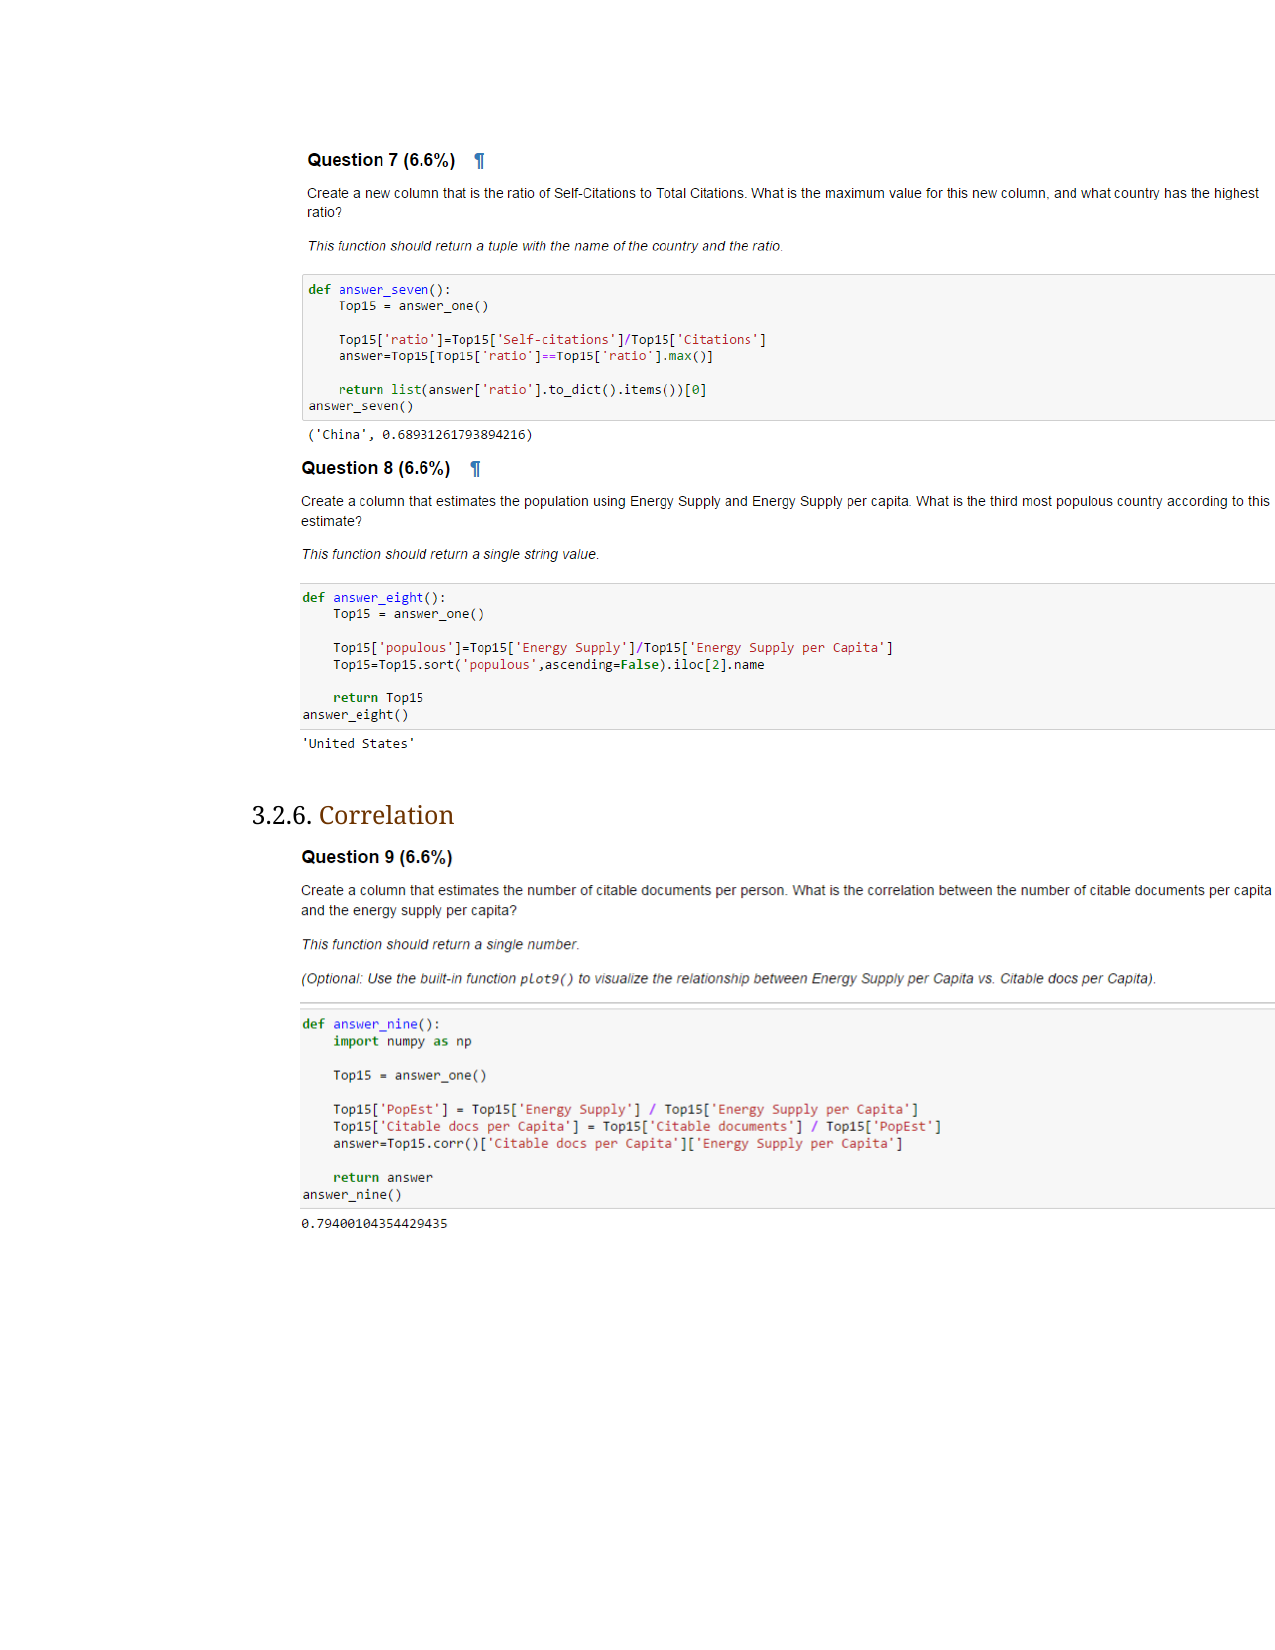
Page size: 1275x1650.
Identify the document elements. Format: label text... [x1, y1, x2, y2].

subtitle Correlation [270, 797, 1125, 831]
picture [300, 459, 1275, 759]
picture [300, 150, 1275, 454]
picture [300, 840, 1275, 1240]
